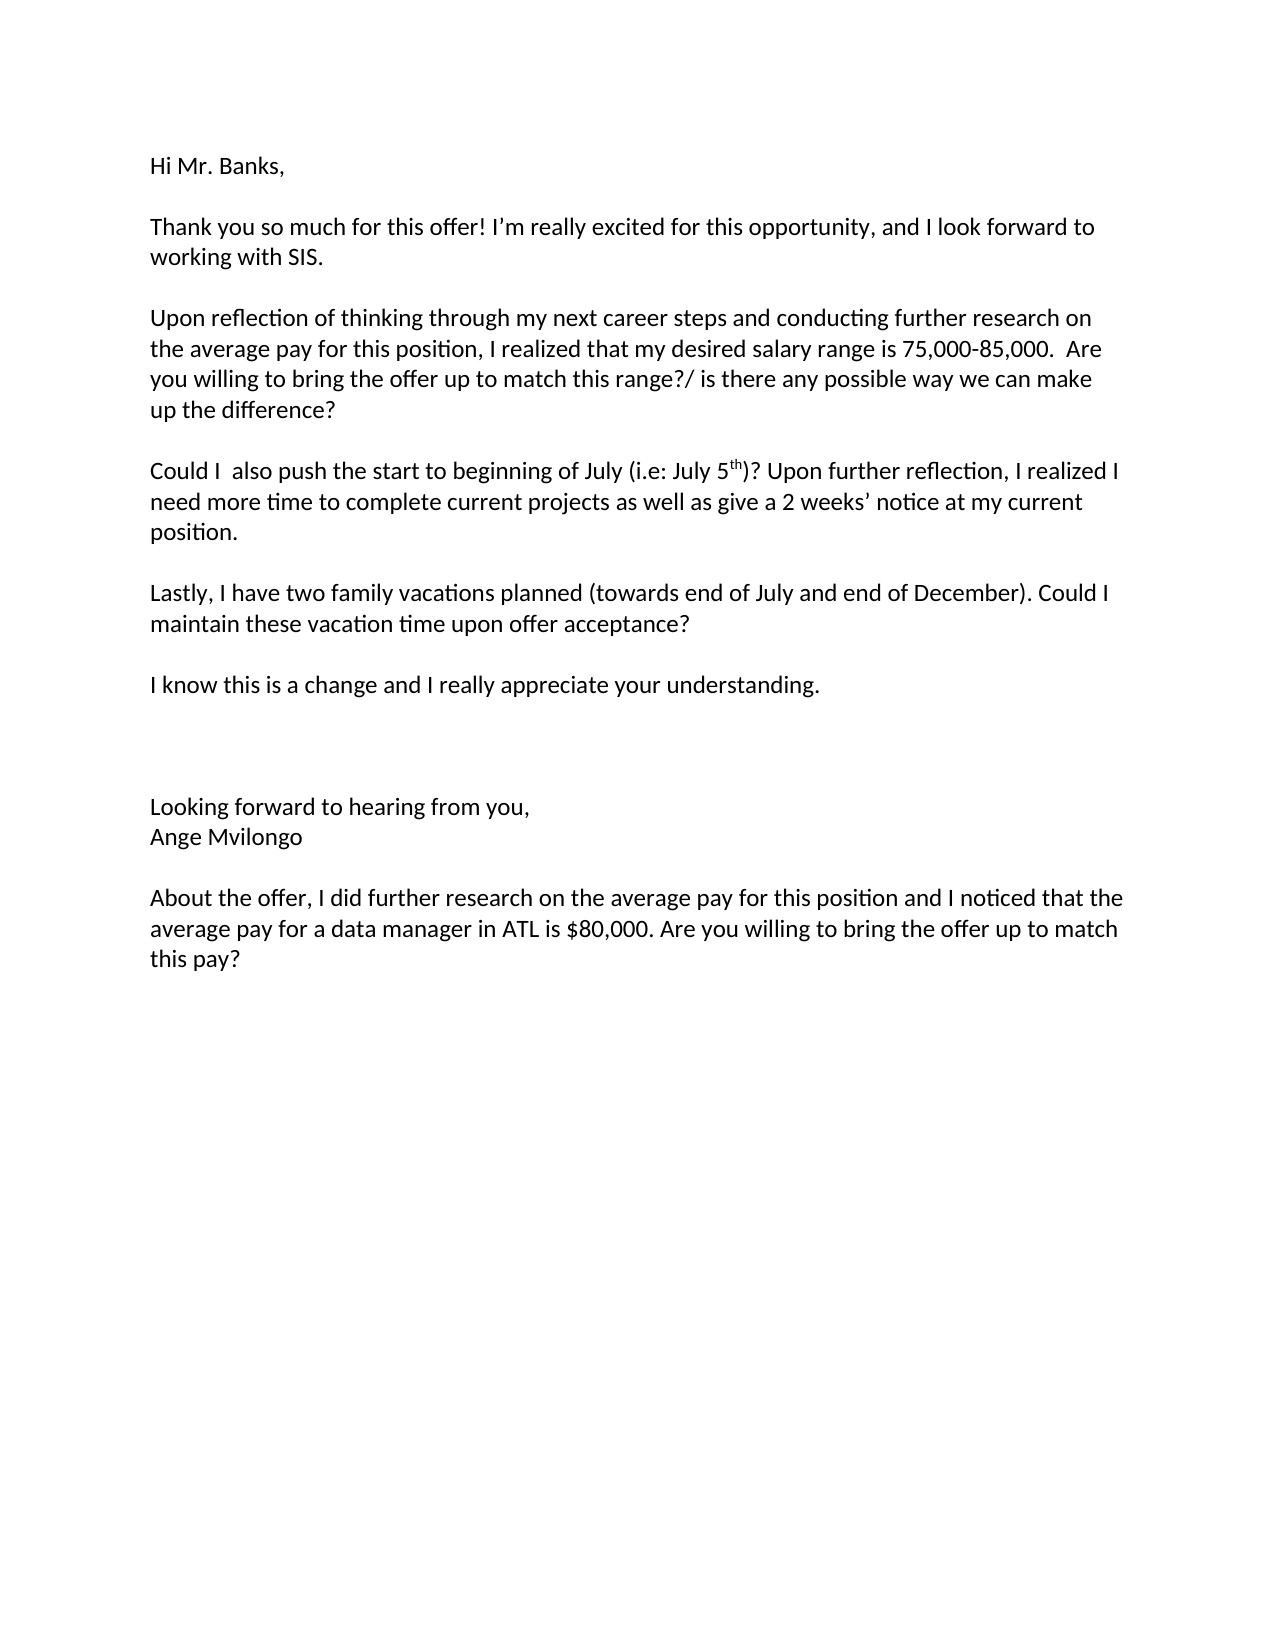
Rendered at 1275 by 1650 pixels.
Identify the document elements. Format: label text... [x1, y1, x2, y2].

text Looking forward to hearing from you, [150, 791, 1125, 821]
text Could I also push the start to beginning of July (i.e: July 5th)? Upon further reflection, I realized I need more time to complete current projects as well as give a 2 weeks’ notice at my current position. [150, 455, 1125, 547]
text About the offer, I did further research on the average pay for this position and I noticed that the average pay for a data manager in ATL is $80,000. Are you willing to bring the offer up to match this pay? [150, 882, 1125, 974]
text I know this is a change and I really appreciate your understanding. [150, 669, 1125, 699]
text Lastly, I have two family vacations planned (towards end of July and end of December). Could I maintain these vacation time upon offer acceptance? [150, 577, 1125, 638]
text Hi Mr. Banks, [150, 150, 1125, 181]
text Upon reflection of thinking through my next career steps and conducting further research on the average pay for this position, I realized that my desired salary range is 75,000-85,000. Are you willing to bring the offer up to match this range?/ is there any possible way we can make up the difference? [150, 303, 1125, 425]
text Ange Mvilongo [150, 821, 1125, 852]
text Thank you so much for this offer! I’m really excited for this opportunity, and I look forward to working with SIS. [150, 211, 1125, 272]
